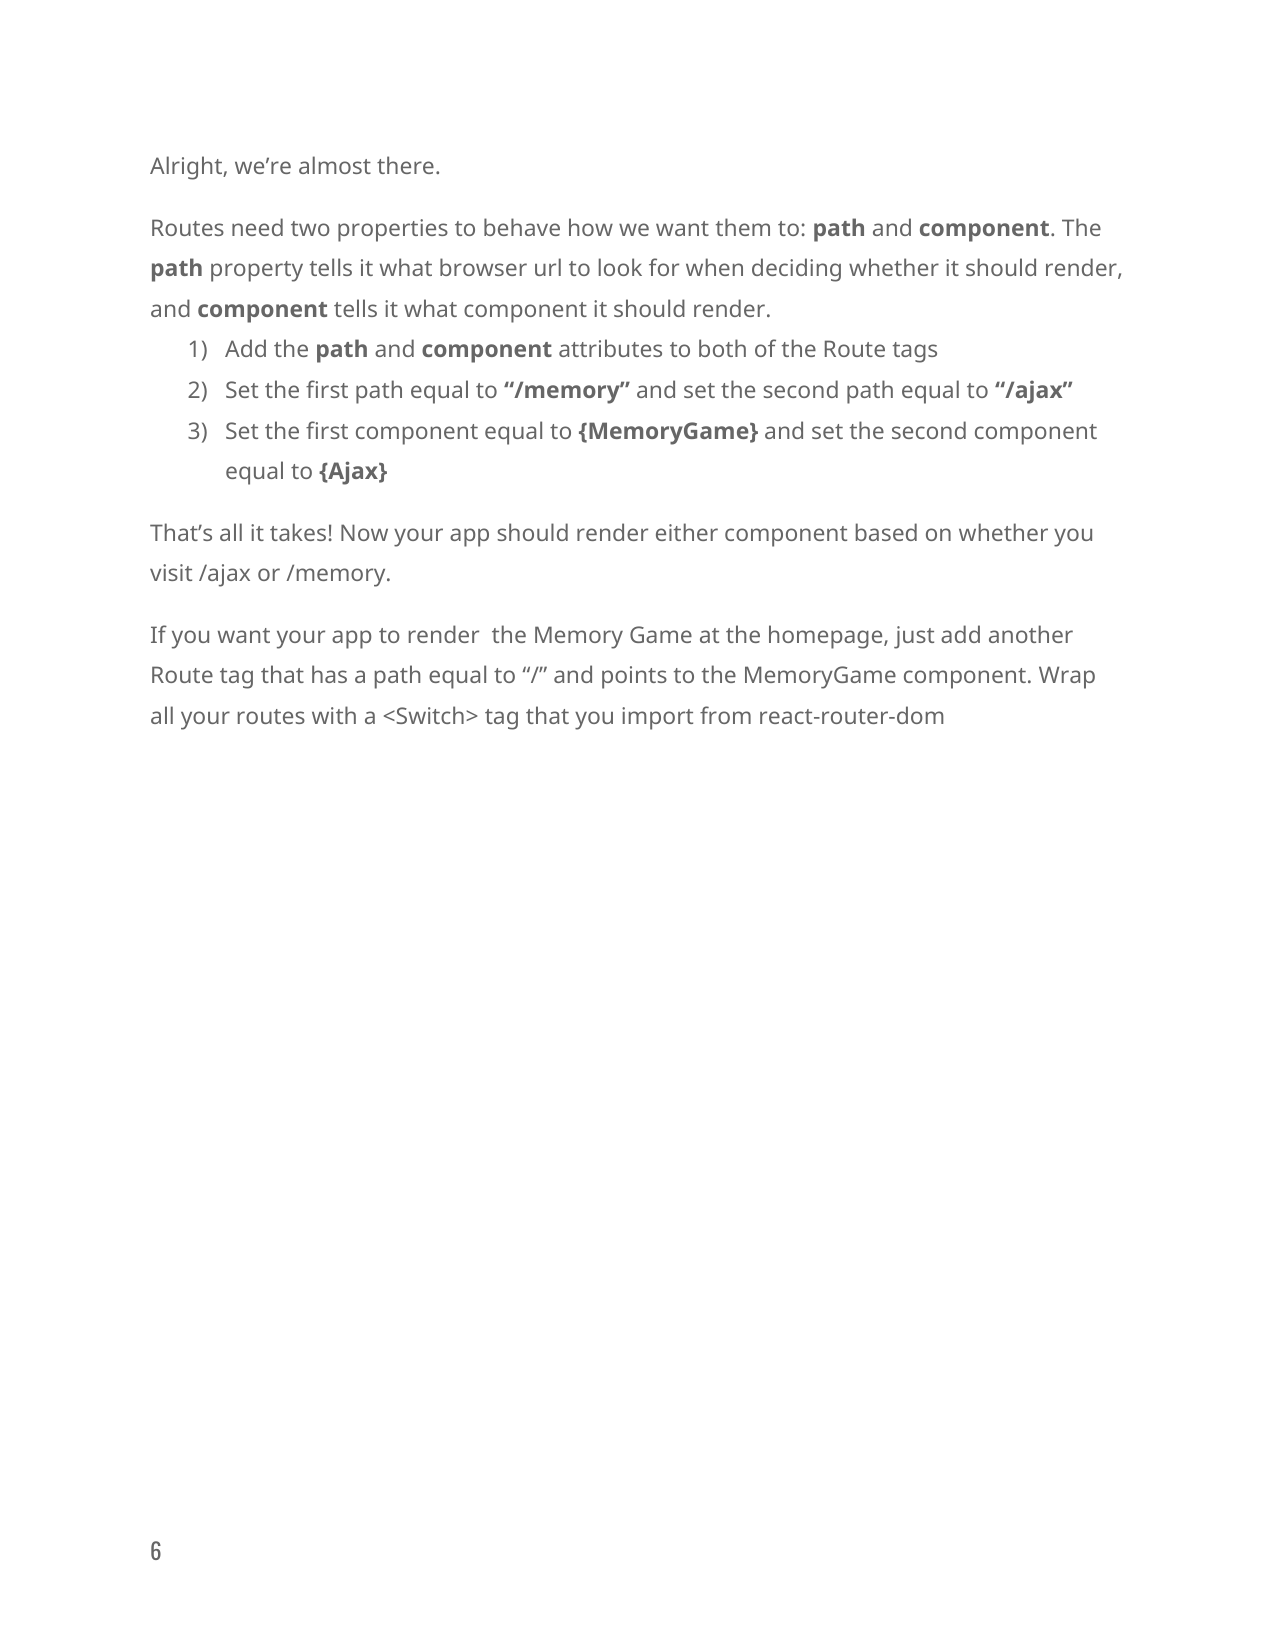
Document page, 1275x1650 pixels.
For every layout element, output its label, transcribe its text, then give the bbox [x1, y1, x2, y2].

list Set the first path equal to “/memory” and set the second path equal to “/ajax” [187, 374, 1125, 405]
text Alright, we’re almost there. [150, 150, 1125, 181]
text Routes need two properties to behave how we want them to: path and component. The path property tells it what browser url to look for when deciding whether it should render, and component tells it what component it should render. [150, 211, 1125, 324]
list Add the path and component attributes to both of the Route tags [187, 333, 1125, 364]
list Set the first component equal to {MemoryGame} and set the second component equal to {Ajax} [187, 414, 1125, 486]
text If you want your app to render the Memory Game at the homepage, just add another Route tag that has a path equal to “/” and points to the MemoryGame component. Wrap all your routes with a <Switch> tag that you import from react-router-dom [150, 619, 1125, 731]
text That’s all it takes! Now your app should render either component based on whether you visit /ajax or /memory. [150, 517, 1125, 588]
